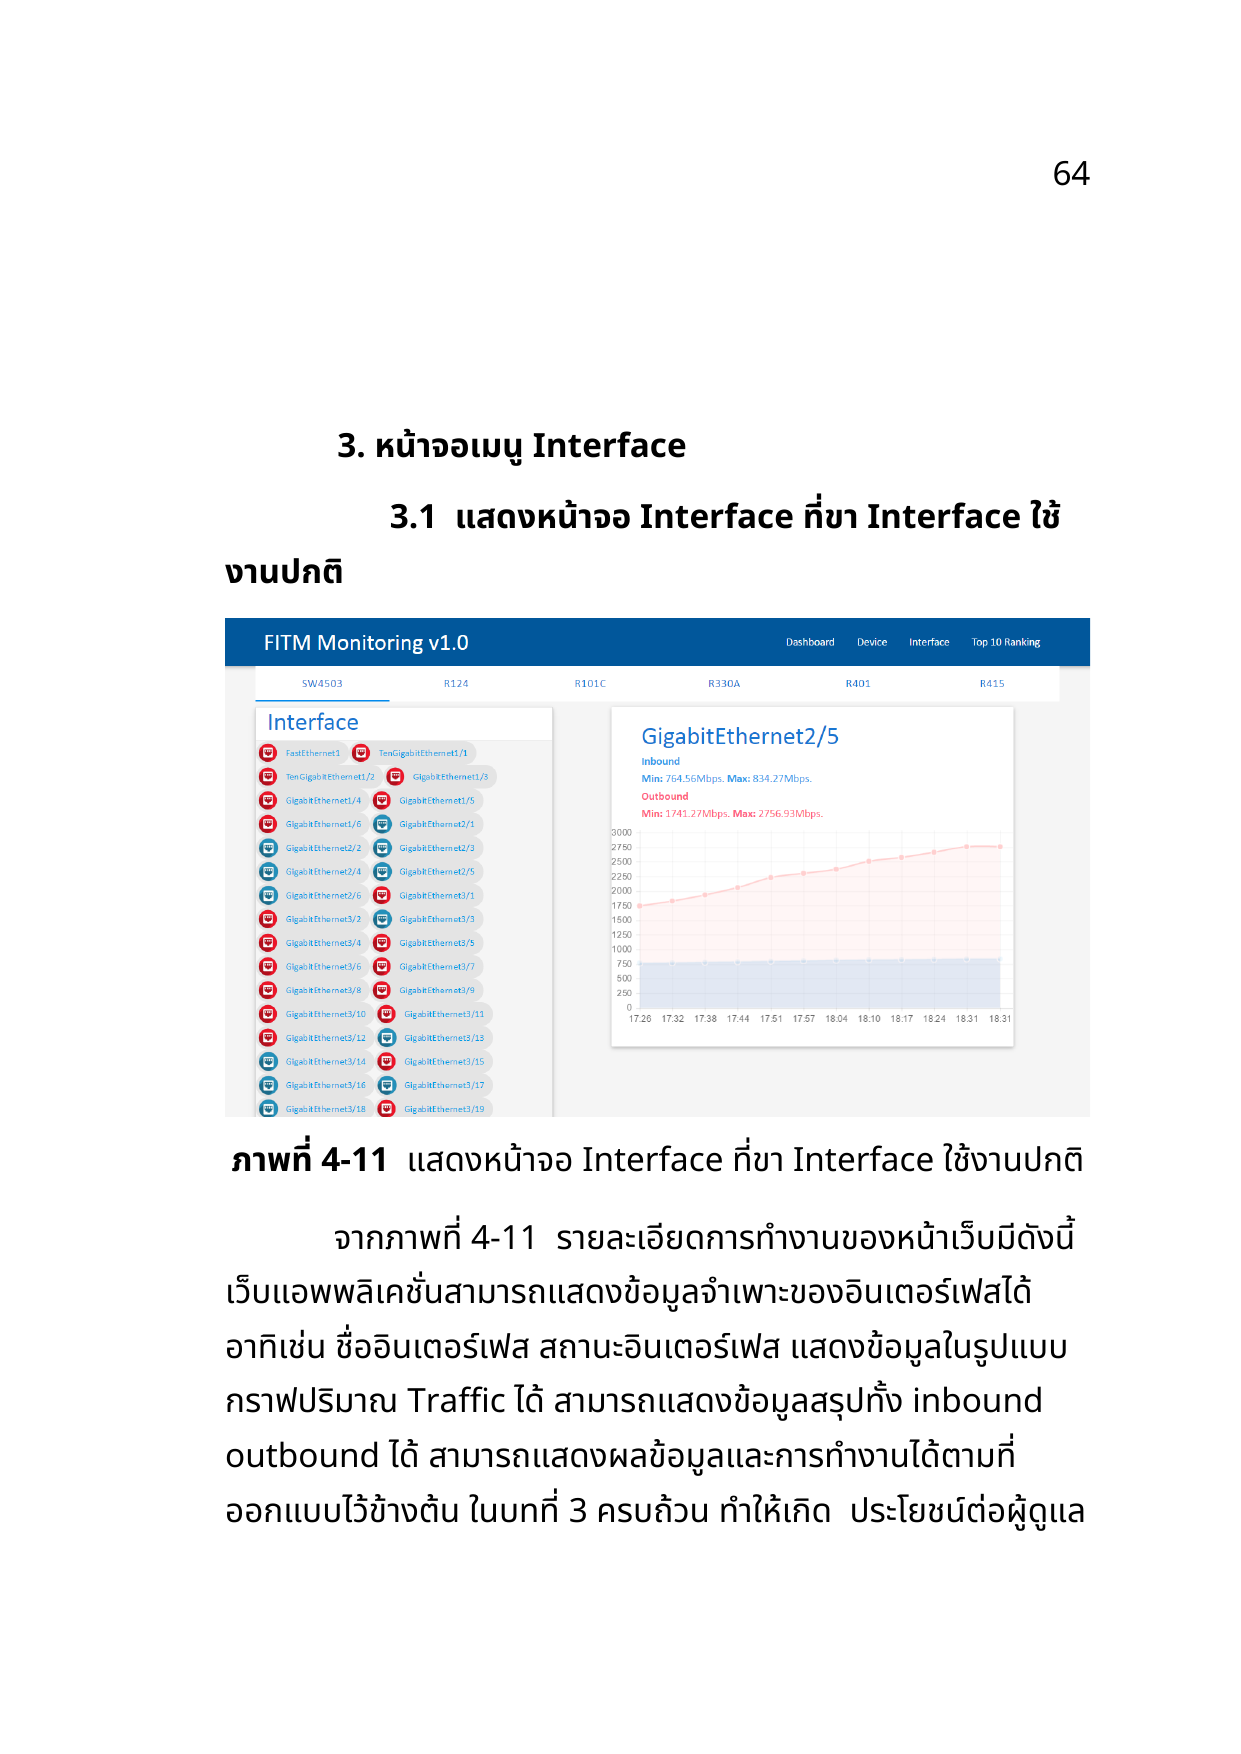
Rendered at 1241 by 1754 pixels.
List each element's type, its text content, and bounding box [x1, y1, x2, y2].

text ภาพที่ 4-11 แสดงหน้าจอ Interface ที่ขา Interface ใช้งานปกติ [225, 1135, 1090, 1186]
text 3. หน้าจอเมนู Interface [225, 422, 1090, 472]
text 3.1 แสดงหน้าจอ Interface ที่ขา Interface ใช้งานปกติ [225, 493, 1090, 598]
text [225, 1214, 1090, 1537]
